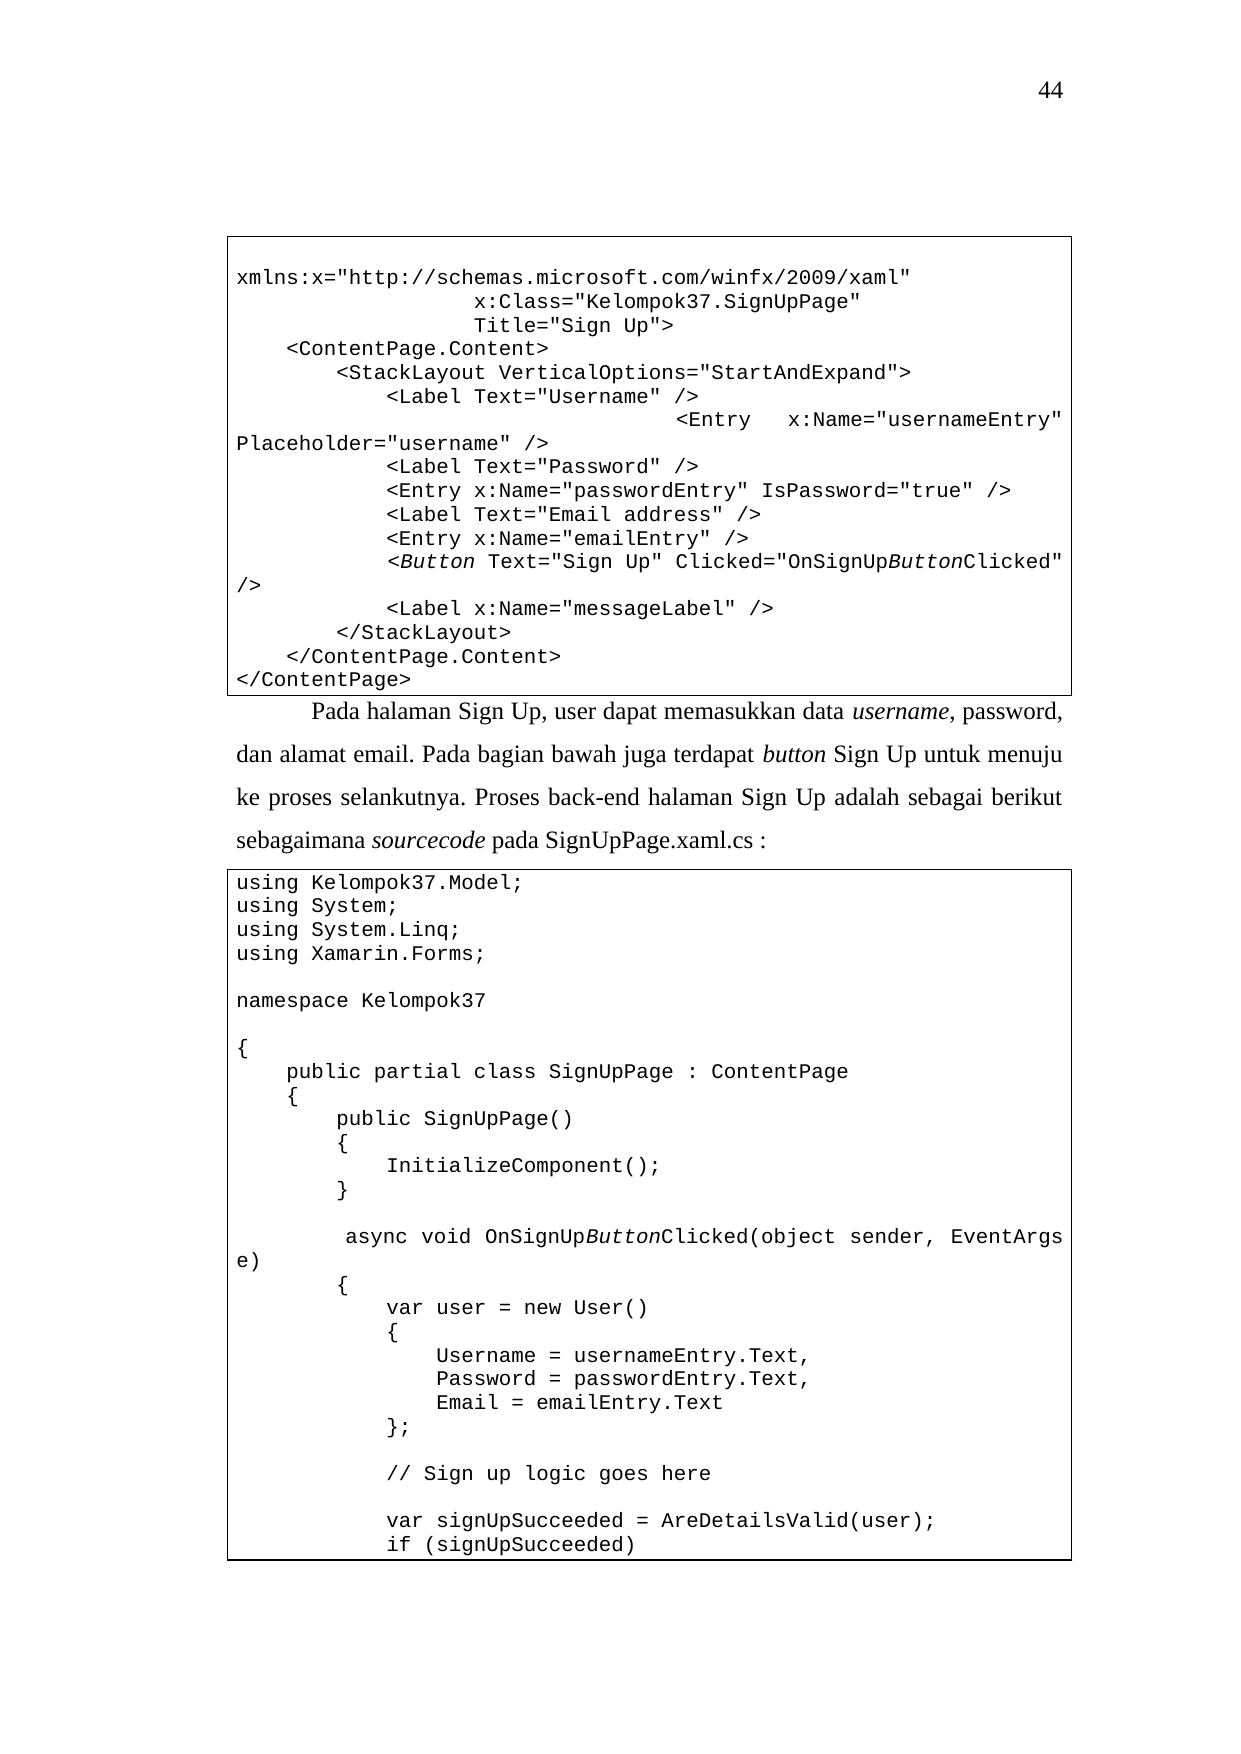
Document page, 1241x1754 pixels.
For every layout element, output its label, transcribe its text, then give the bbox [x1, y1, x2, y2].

text Username = usernameEntry.Text, [236, 1345, 1063, 1368]
text { [236, 1132, 1063, 1156]
text <ContentPage.Content> [236, 338, 1063, 362]
text using System.Linq; [236, 919, 1063, 943]
text xmlns:x="http://schemas.microsoft.com/winfx/2009/xaml" [228, 237, 1071, 291]
text <Label x:Name="messageLabel" /> [236, 598, 1063, 622]
text Title="Sign Up"> [236, 315, 1063, 338]
text using System; [236, 895, 1063, 919]
text <StackLayout VerticalOptions="StartAndExpand"> [236, 362, 1063, 386]
text { [236, 1084, 1063, 1108]
text InitializeComponent(); [236, 1156, 1063, 1179]
text <Entry x:Name="emailEntry" /> [236, 527, 1063, 551]
text </ContentPage.Content> [236, 646, 1063, 666]
text // Sign up logic goes here [236, 1463, 1063, 1487]
text { [236, 1037, 1063, 1061]
text </StackLayout> [236, 622, 1063, 646]
text async void OnSignUpButtonClicked(object sender, EventArgs e) [236, 1226, 1063, 1274]
text } [236, 1179, 1063, 1203]
text using Kelompok37.Model; [228, 870, 1071, 895]
text <Entry x:Name="usernameEntry" Placeholder="username" /> [236, 409, 1063, 457]
text if (signUpSucceeded) [228, 1531, 1071, 1559]
text { [236, 1321, 1063, 1345]
text public SignUpPage() [236, 1108, 1063, 1132]
text </ContentPage> [228, 666, 1071, 695]
text <Entry x:Name="passwordEntry" IsPassword="true" /> [236, 480, 1063, 504]
text public partial class SignUpPage : ContentPage [236, 1061, 1063, 1084]
text namespace Kelompok37 [236, 990, 1063, 1014]
text x:Class="Kelompok37.SignUpPage" [236, 291, 1063, 315]
text { [236, 1274, 1063, 1297]
text var user = new User() [236, 1297, 1063, 1321]
text }; [236, 1416, 1063, 1439]
text Pada halaman Sign Up, user dapat memasukkan data username, password, dan alamat email. Pada bagian bawah juga terdapat button Sign Up untuk menuju ke proses selankutnya. Proses back-end halaman Sign Up adalah sebagai berikut sebagaimana sourcecode pada SignUpPage.xaml.cs : [236, 696, 1063, 854]
text Email = emailEntry.Text [236, 1392, 1063, 1416]
text <Label Text="Username" /> [236, 386, 1063, 409]
text using Xamarin.Forms; [236, 943, 1063, 966]
text Password = passwordEntry.Text, [236, 1368, 1063, 1392]
text <Label Text="Password" /> [236, 457, 1063, 480]
text <Button Text="Sign Up" Clicked="OnSignUpButtonClicked" /> [236, 551, 1063, 598]
text <Label Text="Email address" /> [236, 504, 1063, 527]
text var signUpSucceeded = AreDetailsValid(user); [236, 1510, 1063, 1531]
